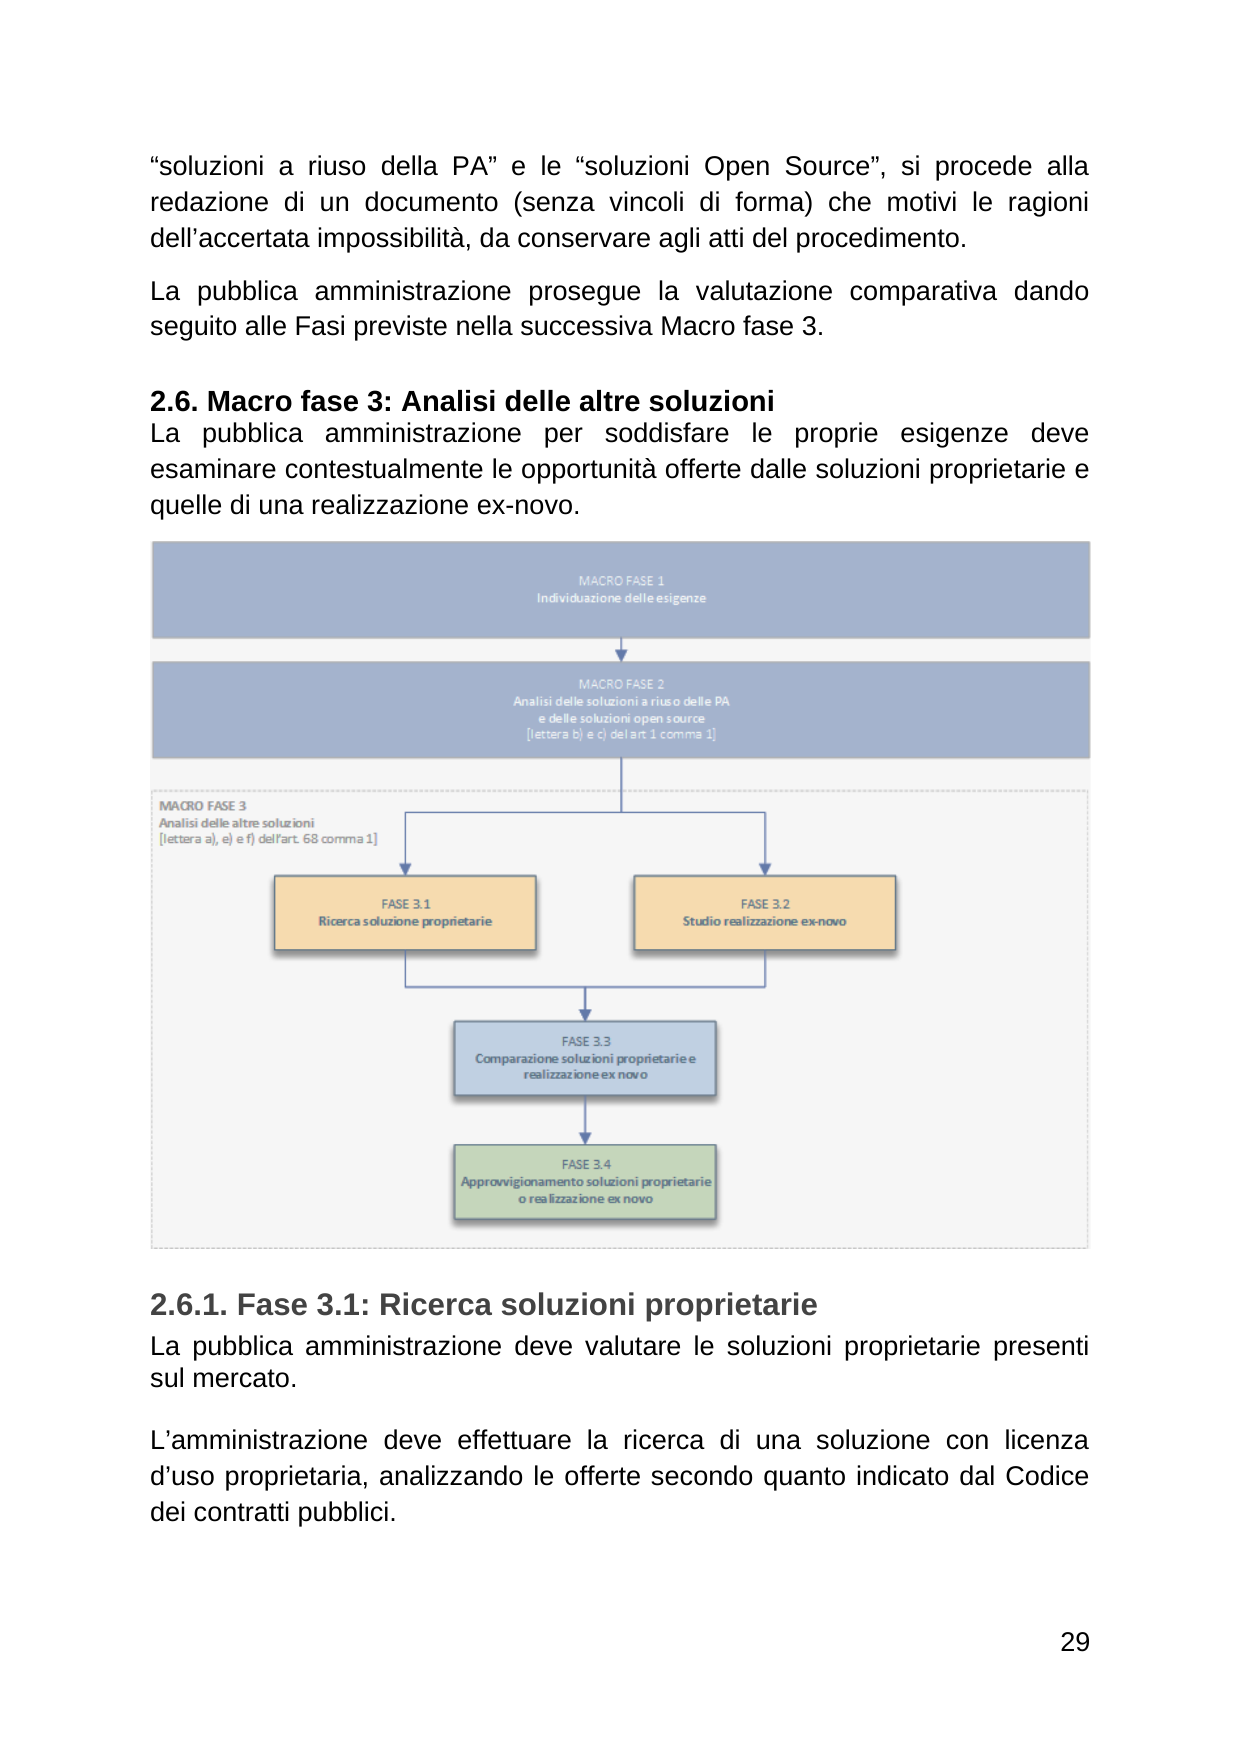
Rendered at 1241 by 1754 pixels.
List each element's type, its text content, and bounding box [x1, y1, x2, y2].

text La pubblica amministrazione prosegue la valutazione comparativa dando seguito alle Fasi previste nella successiva Macro fase 3. [150, 274, 1090, 342]
text L’amministrazione deve effettuare la ricerca di una soluzione con licenza d’uso proprietaria, analizzando le offerte secondo quanto indicato dal Codice dei contratti pubblici. [150, 1424, 1090, 1527]
subtitle 2.6.1. Fase 3.1: Ricerca soluzioni proprietarie [150, 1286, 1090, 1322]
text La pubblica amministrazione per soddisfare le proprie esigenze deve esaminare contestualmente le opportunità offerte dalle soluzioni proprietarie e quelle di una realizzazione ex-novo. [150, 417, 1090, 521]
text La pubblica amministrazione deve valutare le soluzioni proprietarie presenti sul mercato. [150, 1330, 1090, 1393]
subtitle 2.6. Macro fase 3: Analisi delle altre soluzioni [150, 384, 1090, 417]
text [150, 150, 1090, 253]
picture [150, 541, 1091, 1249]
